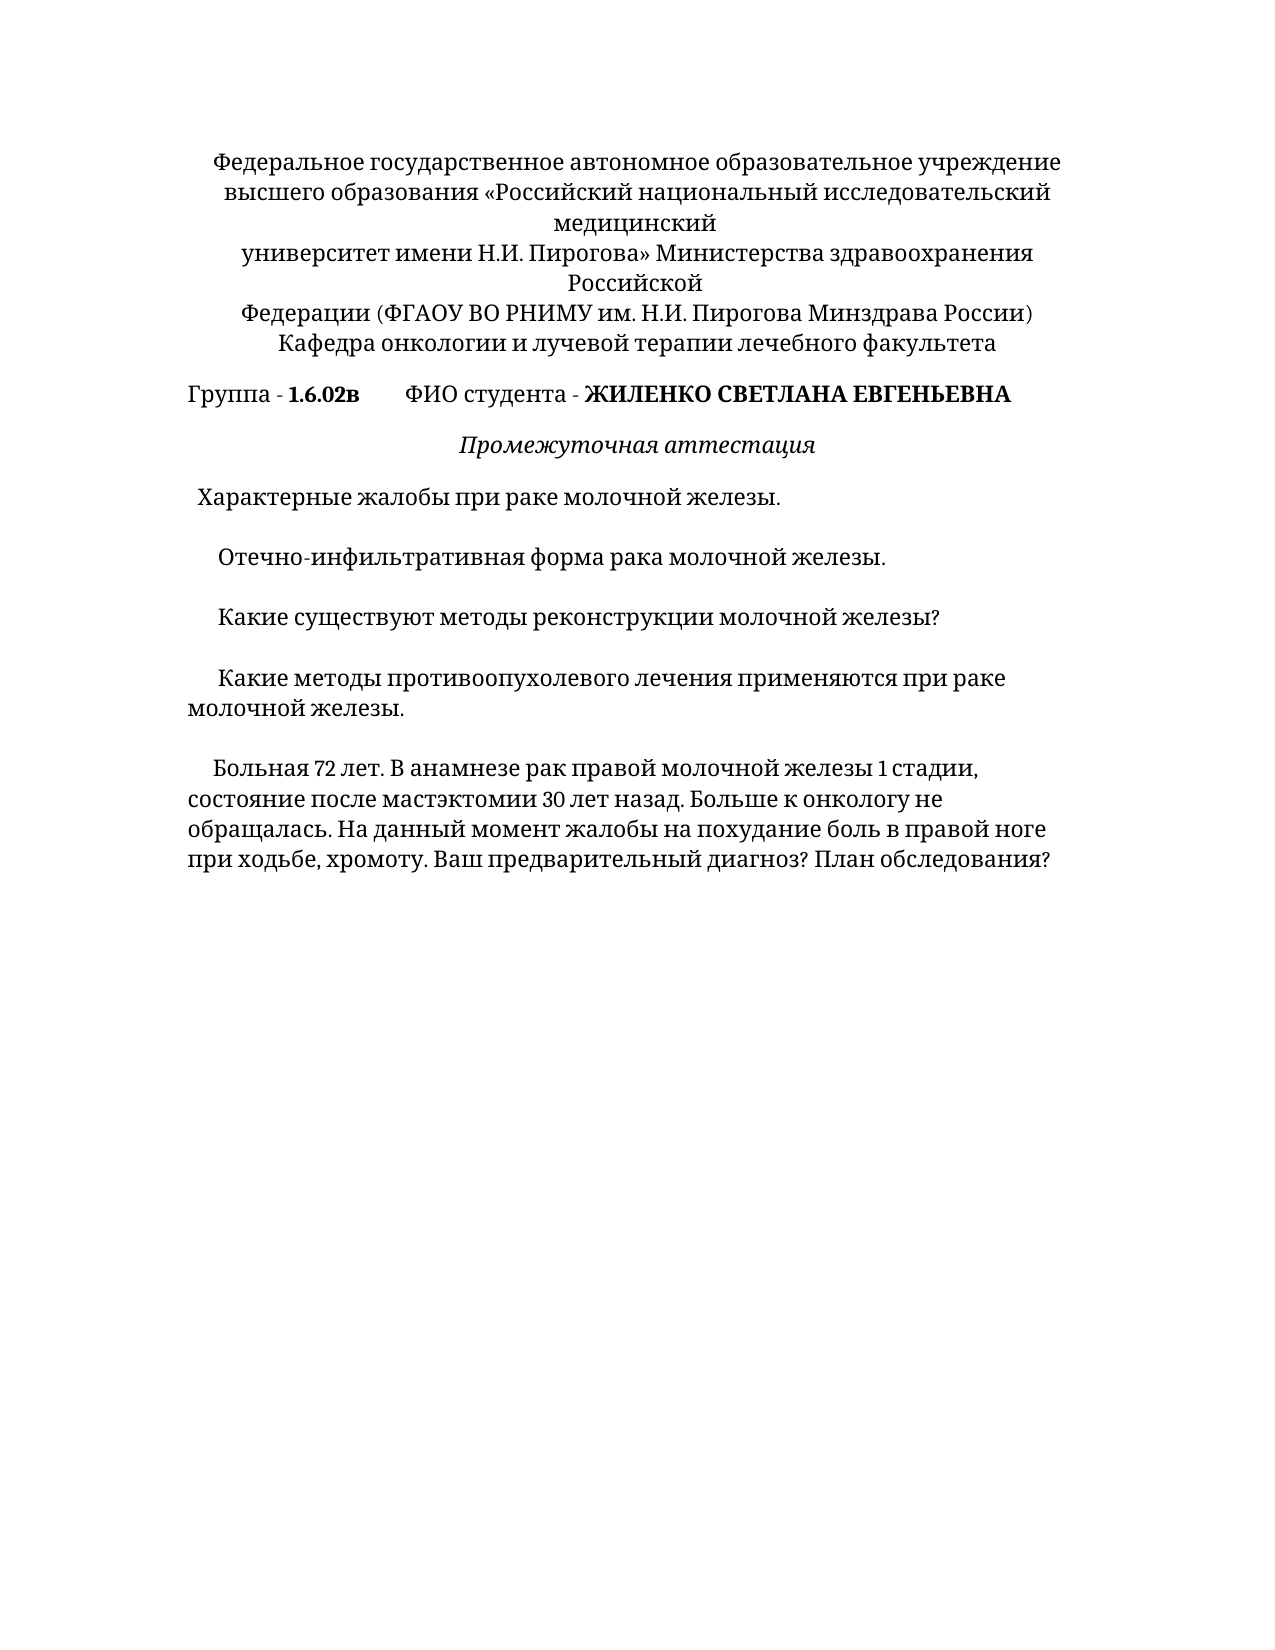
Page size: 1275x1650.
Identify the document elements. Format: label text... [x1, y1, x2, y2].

text Группа - 1.6.02в ФИО студента - ЖИЛЕНКО СВЕТЛАНА ЕВГЕНЬЕВНА [187, 382, 1087, 409]
text Федеральное государственное автономное образовательное учреждение высшего образования «Российский национальный исследовательский медицинский университет имени Н.И. Пирогова» Министерства здравоохранения Российской Федерации (ФГАОУ ВО РНИМУ им. Н.И. Пирогова Минздрава России) Кафедра онкологии и лучевой терапии лечебного факультета [187, 150, 1087, 358]
text Промежуточная аттестация [187, 433, 1087, 460]
text Характерные жалобы при раке молочной железы. Отечно-инфильтративная форма рака молочной железы. Какие существуют методы реконструкции молочной железы? Какие методы противоопухолевого лечения применяются при раке молочной железы. Больная 72 лет. В анамнезе рак правой молочной железы 1 стадии, состояние после мастэктомии 30 лет назад. Больше к онкологу не обращалась. На данный момент жалобы на похудание боль в правой ноге при ходьбе, хромоту. Ваш предварительный диагноз? План обследования? [187, 484, 1087, 903]
